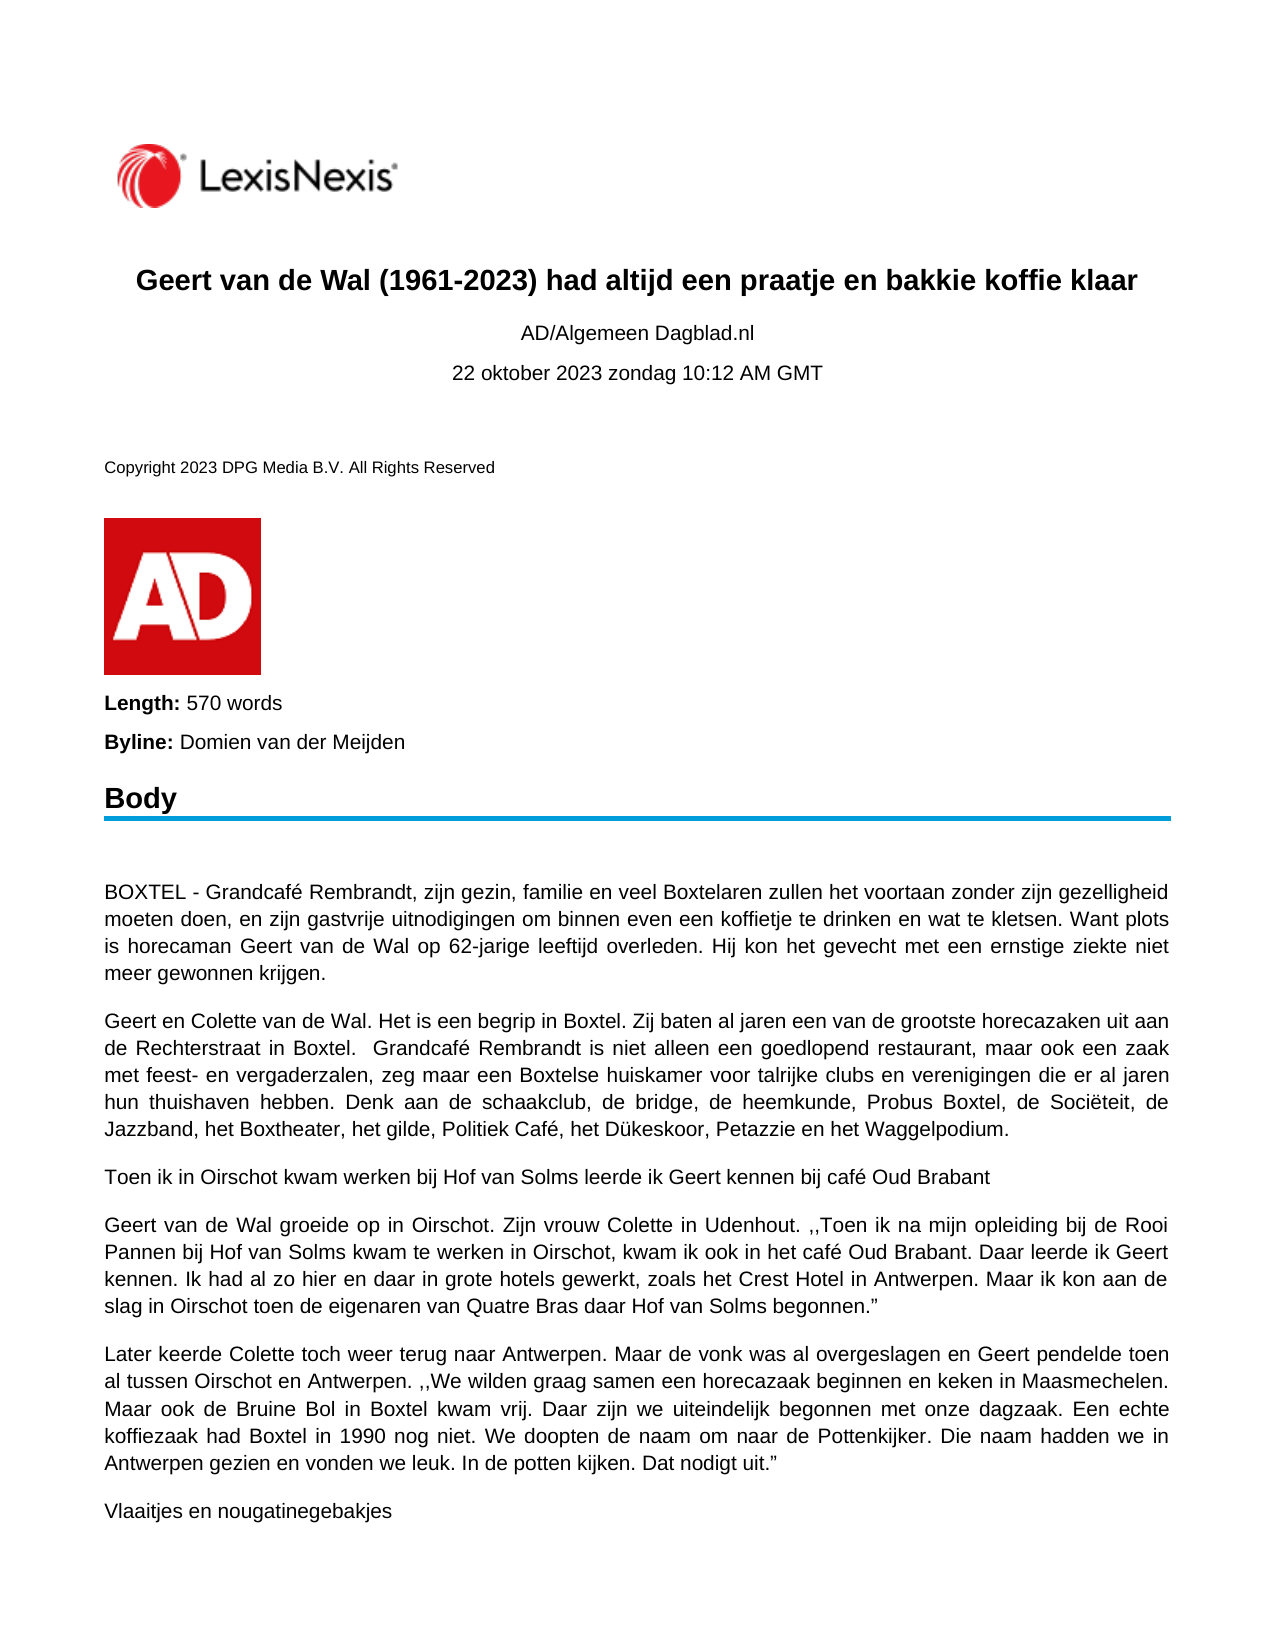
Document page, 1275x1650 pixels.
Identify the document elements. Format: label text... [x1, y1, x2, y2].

text Length: 570 words [104, 687, 1171, 714]
text Copyright 2023 DPG Media B.V. All Rights Reserved [104, 426, 1171, 477]
text Geert van de Wal groeide op in Oirschot. Zijn vrouw Colette in Udenhout. ,,Toen ik na mijn opleiding bij de Rooi Pannen bij Hof van Solms kwam te werken in Oirschot, kwam ik ook in het café Oud Brabant. Daar leerde ik Geert kennen. Ik had al zo hier en daar in grote hotels gewerkt, zoals het Crest Hotel in Antwerpen. Maar ik kon aan de slag in Oirschot toen de eigenaren van Quatre Bras daar Hof van Solms begonnen.” [104, 1210, 1171, 1318]
text Geert en Colette van de Wal. Het is een begrip in Boxtel. Zij baten al jaren een van de grootste horecazaken uit aan de Rechterstraat in Boxtel. Grandcafé Rembrandt is niet alleen een goedlopend restaurant, maar ook een zaak met feest- en vergaderzalen, zeg maar een Boxtelse huiskamer voor talrijke clubs en verenigingen die er al jaren hun thuishaven hebben. Denk aan de schaakclub, de bridge, de heemkunde, Probus Boxtel, de Sociëteit, de Jazzband, het Boxtheater, het gilde, Politiek Café, het Dükeskoor, Petazzie en het Waggelpodium. [104, 1006, 1171, 1141]
picture [104, 518, 261, 675]
text Later keerde Colette toch weer terug naar Antwerpen. Maar de vonk was al overgeslagen en Geert pendelde toen al tussen Oirschot en Antwerpen. ,,We wilden graag samen een horecazaak beginnen en keken in Maasmechelen. Maar ook de Bruine Bol in Boxtel kwam vrij. Daar zijn we uiteindelijk begonnen met onze dagzaak. Een echte koffiezaak had Boxtel in 1990 nog niet. We doopten de naam om naar de Pottenkijker. Die naam hadden we in Antwerpen gezien en vonden we leuk. In de potten kijken. Dat nodigt uit.” [104, 1339, 1171, 1474]
text Vlaaitjes en nougatinegebakjes [104, 1495, 1171, 1522]
text Toen ik in Oirschot kwam werken bij Hof van Solms leerde ik Geert kennen bij café Oud Brabant [104, 1162, 1171, 1189]
text BOXTEL - Grandcafé Rembrandt, zijn gezin, familie en veel Boxtelaren zullen het voortaan zonder zijn gezelligheid moeten doen, en zijn gastvrije uitnodigingen om binnen even een koffietje te drinken en wat te kletsen. Want plots is horecaman Geert van de Wal op 62-jarige leeftijd overleden. Hij kon het gevecht met een ernstige ziekte niet meer gewonnen krijgen. [104, 877, 1171, 985]
text AD/Algemeen Dagblad.nl [104, 318, 1171, 345]
subtitle Geert van de Wal (1961-2023) had altijd een praatje en bakkie koffie klaar [104, 261, 1171, 297]
picture [104, 144, 412, 208]
text Byline: Domien van der Meijden [104, 727, 1171, 754]
text 22 oktober 2023 zondag 10:12 AM GMT [104, 357, 1171, 384]
text Body [104, 779, 1171, 814]
